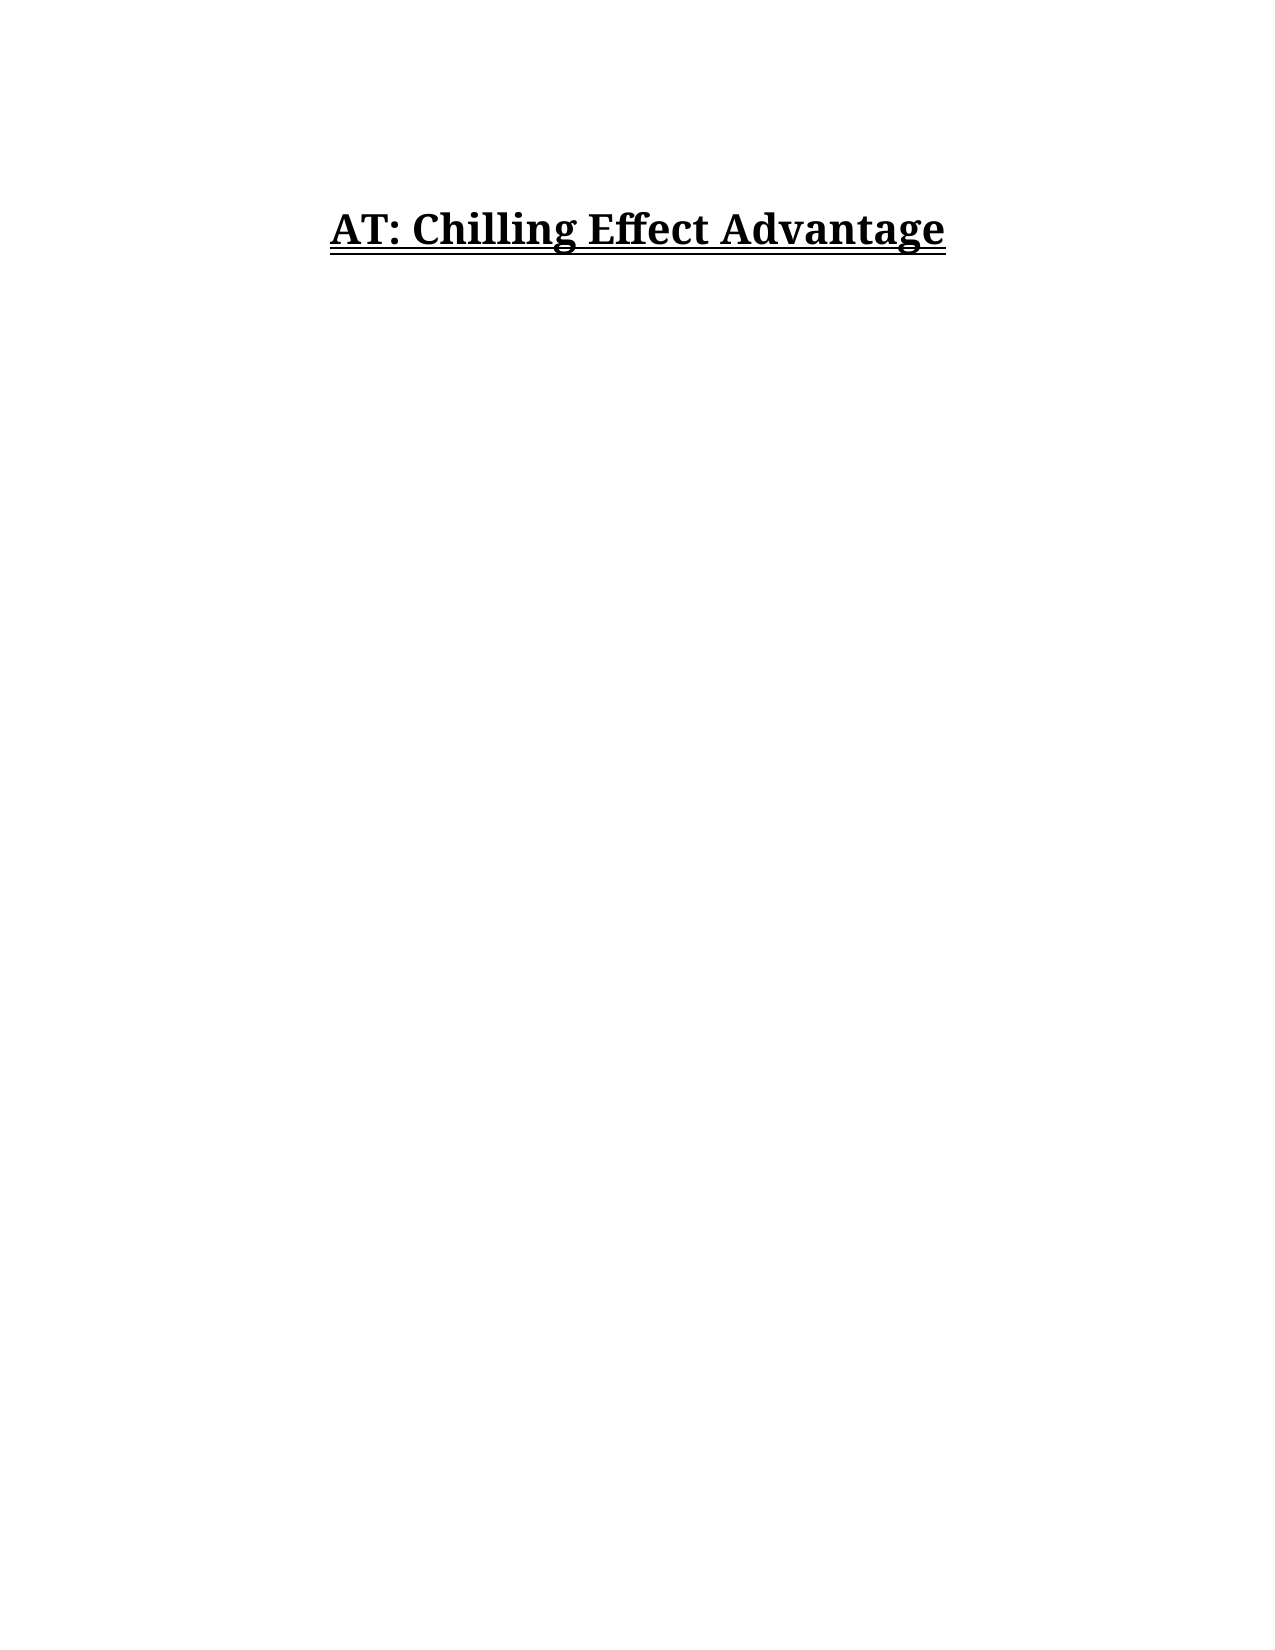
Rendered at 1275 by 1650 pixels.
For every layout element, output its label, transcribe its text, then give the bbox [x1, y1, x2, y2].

subtitle AT: Chilling Effect Advantage [150, 200, 1125, 257]
